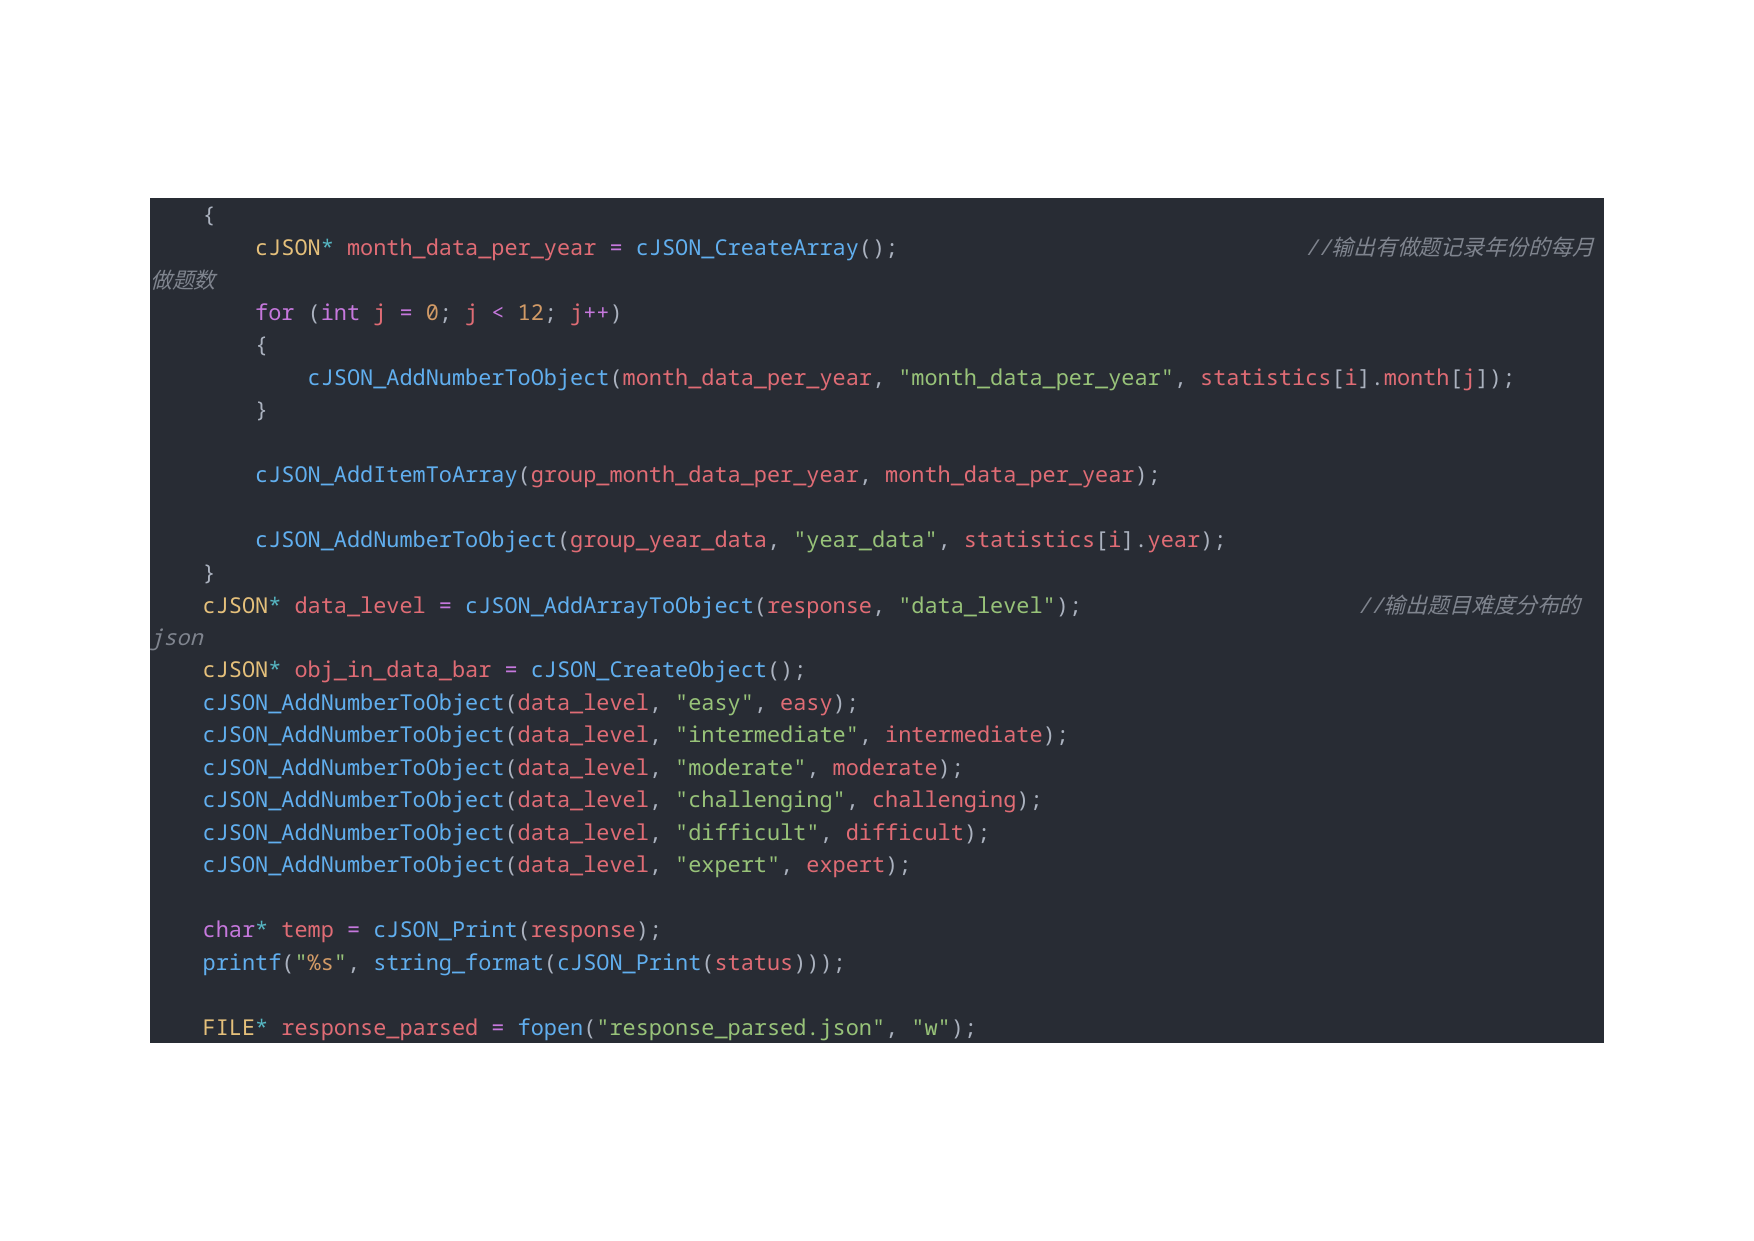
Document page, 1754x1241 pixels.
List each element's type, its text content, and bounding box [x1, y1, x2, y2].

text cJSON* obj_in_data_bar = cJSON_CreateObject(); [150, 653, 1604, 685]
text printf("%s", string_format(cJSON_Print(status))); [150, 945, 1604, 978]
text { [150, 328, 1604, 360]
text for (int j = 0; j < 12; j++) [150, 295, 1604, 328]
text } [150, 393, 1604, 425]
text cJSON_AddNumberToObject(data_level, "challenging", challenging); [150, 783, 1604, 815]
text char* temp = cJSON_Print(response); [150, 913, 1604, 945]
text cJSON_AddNumberToObject(data_level, "difficult", difficult); [150, 815, 1604, 848]
text cJSON_AddItemToArray(group_month_data_per_year, month_data_per_year); [150, 458, 1604, 490]
text { [150, 198, 1604, 230]
text cJSON_AddNumberToObject(month_data_per_year, "month_data_per_year", statistics[i].month[j]); [150, 360, 1604, 393]
text cJSON* month_data_per_year = cJSON_CreateArray(); //输出有做题记录年份的每月做题数 [150, 230, 1604, 295]
text cJSON_AddNumberToObject(data_level, "expert", expert); [150, 848, 1604, 880]
text cJSON_AddNumberToObject(data_level, "intermediate", intermediate); [150, 718, 1604, 750]
text } [150, 555, 1604, 588]
text cJSON_AddNumberToObject(group_year_data, "year_data", statistics[i].year); [150, 523, 1604, 555]
text cJSON_AddNumberToObject(data_level, "moderate", moderate); [150, 750, 1604, 783]
text cJSON_AddNumberToObject(data_level, "easy", easy); [150, 685, 1604, 718]
text cJSON* data_level = cJSON_AddArrayToObject(response, "data_level"); //输出题目难度分布的json [150, 588, 1604, 653]
text FILE* response_parsed = fopen("response_parsed.json", "w"); [150, 1010, 1604, 1043]
